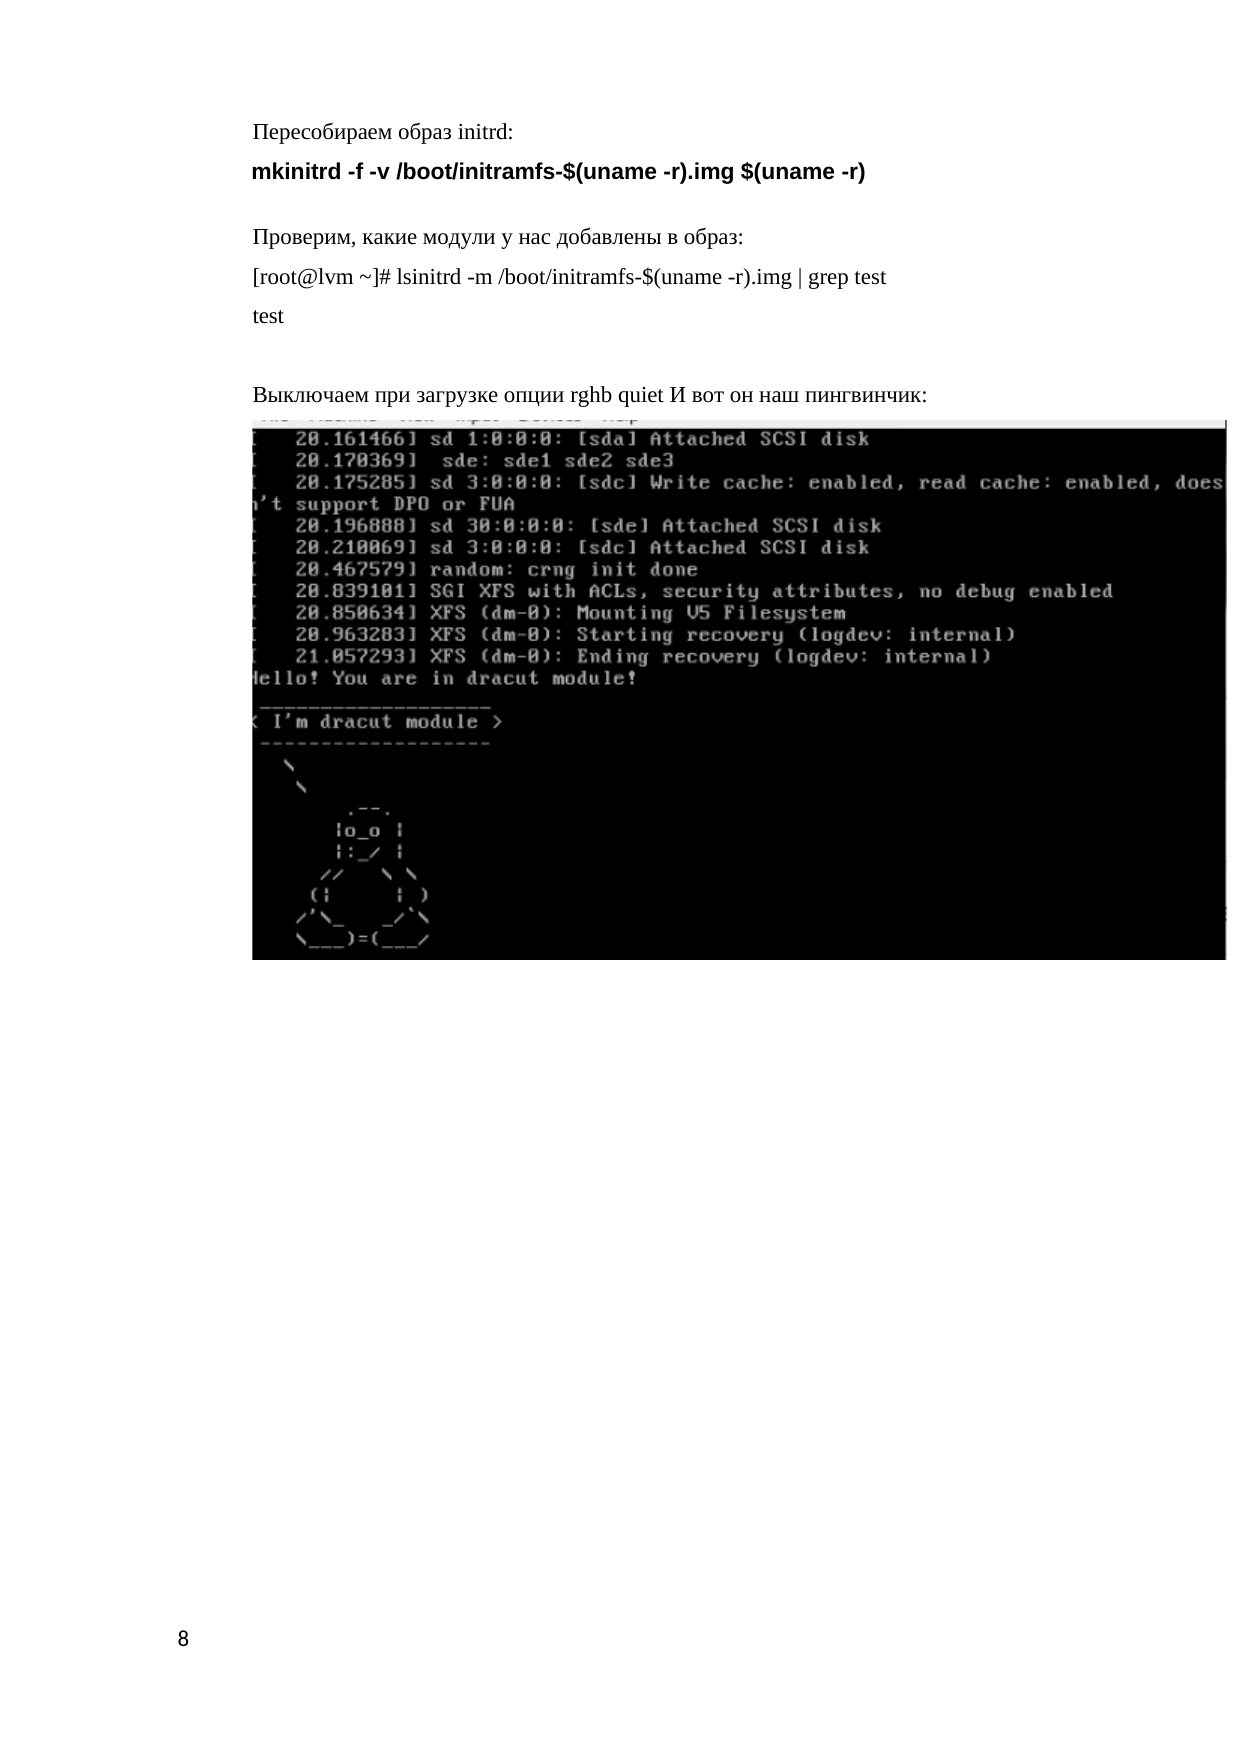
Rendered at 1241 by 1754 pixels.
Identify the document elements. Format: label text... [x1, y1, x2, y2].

list [root@lvm ~]# lsinitrd -m /boot/initramfs-$(uname -r).img | grep test [252, 263, 1152, 289]
list test [252, 302, 1152, 329]
list Выключаем при загрузке опции rghb quiet И вот он наш пингвинчик: [252, 381, 1152, 408]
picture [252, 420, 1227, 960]
list Пересобираем образ initrd: [252, 118, 1152, 144]
text mkinitrd -f -v /boot/initramfs-$(uname -r).img $(uname -r) [177, 158, 1152, 184]
list Проверим, какие модули у нас добавлены в образ: [252, 223, 1152, 250]
